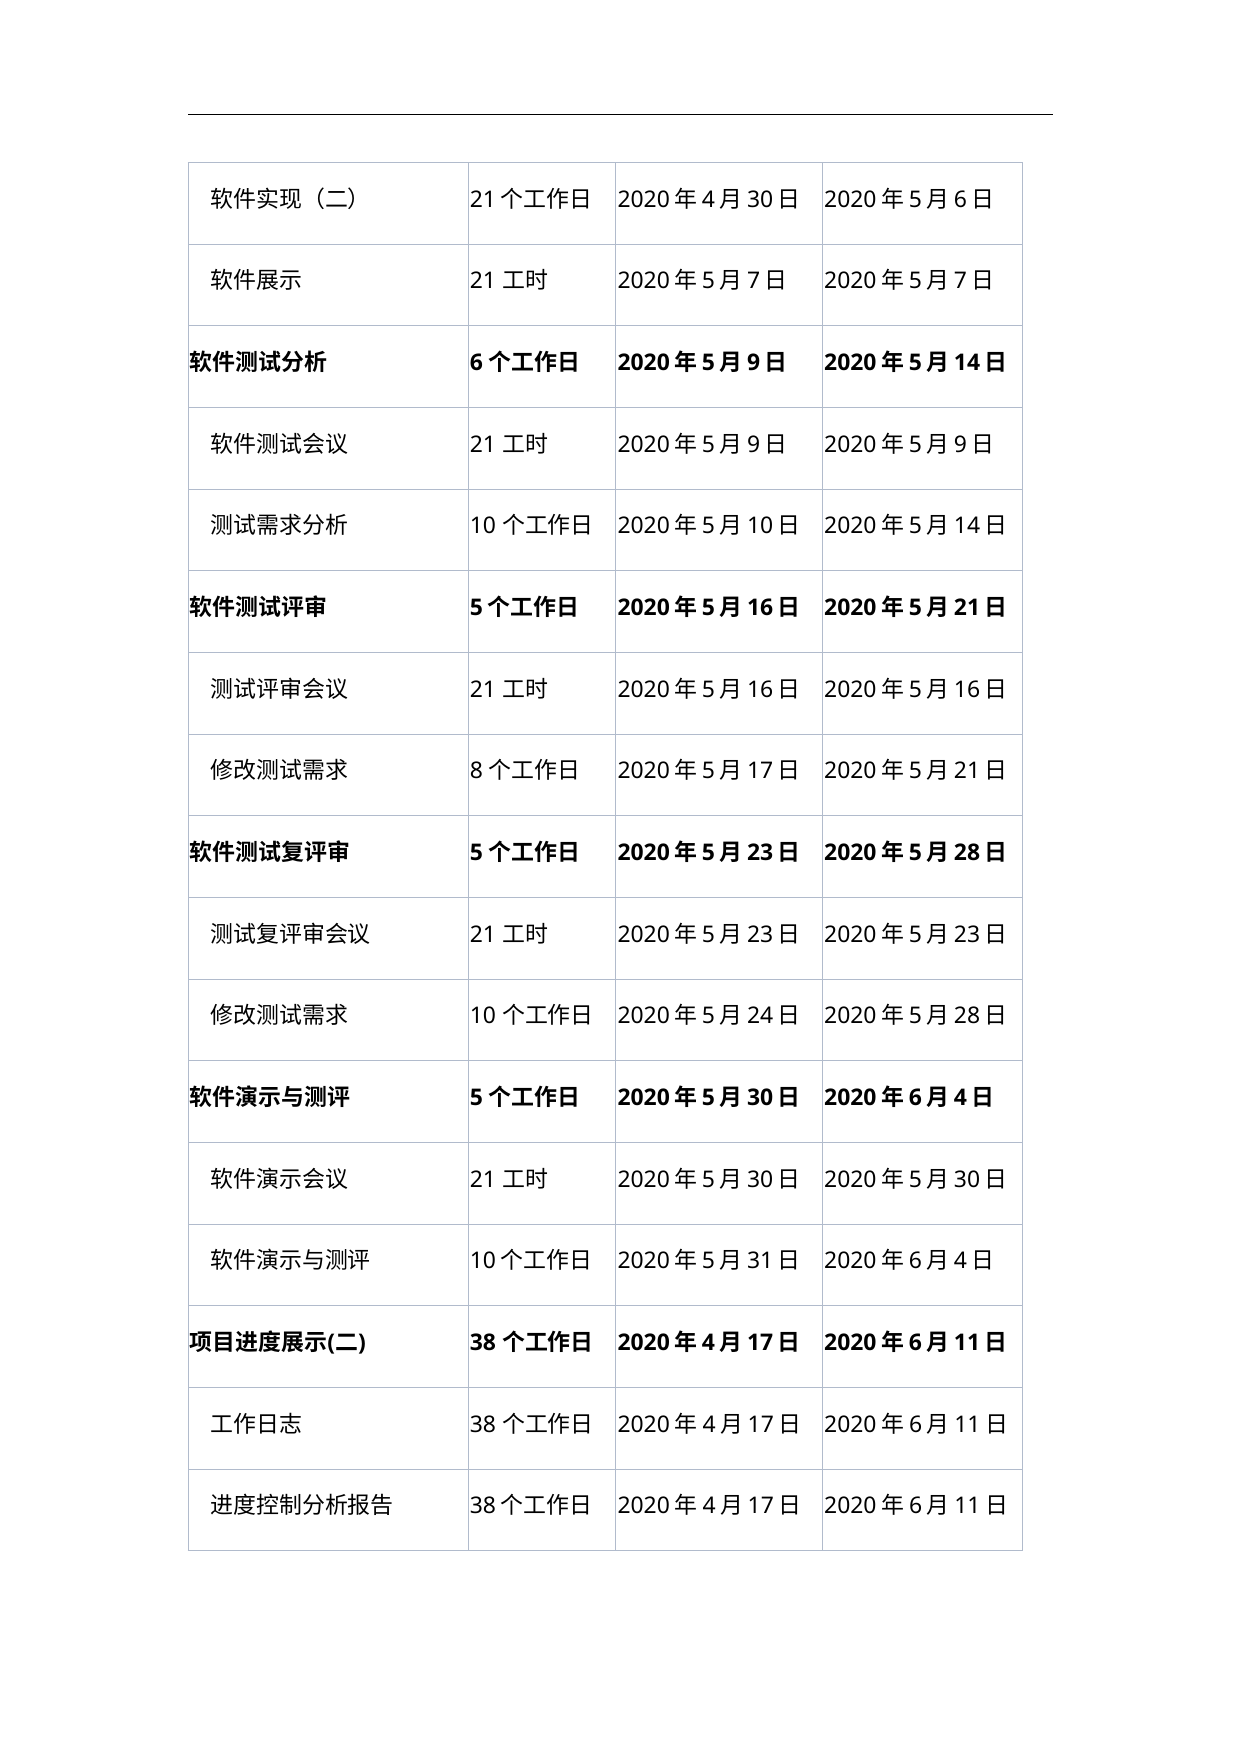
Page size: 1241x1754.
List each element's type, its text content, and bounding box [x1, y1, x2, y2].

table_cell 软件测试分析 [189, 326, 468, 407]
table_cell 2020年 6月11日 [823, 1470, 1022, 1550]
table_cell 2020年5月23日 [823, 898, 1022, 979]
table_cell 38个工作日 [469, 1470, 615, 1550]
table_cell 2020年5月24日 [616, 980, 822, 1060]
table_cell 软件演示与测评 [189, 1061, 468, 1142]
table_cell 2020年5月30日 [616, 1061, 822, 1142]
table_cell 21 工时 [469, 1143, 615, 1224]
table_cell 2020年5月23日 [616, 898, 822, 979]
table_cell 2020年5月14日 [823, 326, 1022, 407]
table_cell 2020年5月16日 [616, 571, 822, 652]
table_cell 修改测试需求 [189, 980, 468, 1060]
table_cell 2020年5月9日 [823, 408, 1022, 489]
table_cell 6 个工作日 [469, 326, 615, 407]
table_cell 软件测试复评审 [189, 816, 468, 897]
table_cell 38 个工作日 [469, 1388, 615, 1469]
table_cell 2020年6月11日 [823, 1306, 1022, 1387]
table_cell 软件展示 [189, 245, 468, 325]
table_cell 21个工作日 [469, 163, 615, 244]
table_cell 2020年5月17日 [616, 735, 822, 815]
table_cell 进度控制分析报告 [189, 1470, 468, 1550]
table_cell 5个工作日 [469, 571, 615, 652]
table_cell 2020年 6月11日 [823, 1388, 1022, 1469]
table_cell 2020年5月16日 [823, 653, 1022, 734]
table_cell 21 工时 [469, 653, 615, 734]
table_cell 21 工时 [469, 408, 615, 489]
table_cell 测试需求分析 [189, 490, 468, 570]
table_cell 10 个工作日 [469, 490, 615, 570]
table_cell 2020年4月30日 [616, 163, 822, 244]
table_cell 10 个工作日 [469, 980, 615, 1060]
table_cell 软件测试评审 [189, 571, 468, 652]
table_cell 5 个工作日 [469, 816, 615, 897]
table_cell 工作日志 [189, 1388, 468, 1469]
table_cell 2020年5月21日 [823, 571, 1022, 652]
table_cell 2020年5月9日 [616, 326, 822, 407]
table_cell 2020年5月6日 [823, 163, 1022, 244]
table_cell 2020年5月16日 [616, 653, 822, 734]
table_cell 8 个工作日 [469, 735, 615, 815]
table_cell 测试复评审会议 [189, 898, 468, 979]
table_cell 软件演示会议 [189, 1143, 468, 1224]
table_cell 2020年5月14日 [823, 490, 1022, 570]
table_cell 2020年5月23日 [616, 816, 822, 897]
table_cell 2020年5月31日 [616, 1225, 822, 1305]
table_cell 21 工时 [469, 245, 615, 325]
table_cell 2020年5月28日 [823, 816, 1022, 897]
table_cell 2020年4月17日 [616, 1306, 822, 1387]
table_cell 测试评审会议 [189, 653, 468, 734]
table_cell 2020年6月4日 [823, 1061, 1022, 1142]
table_cell 修改测试需求 [189, 735, 468, 815]
table_cell 2020年5月28日 [823, 980, 1022, 1060]
table_cell 2020年5月7日 [616, 245, 822, 325]
table_cell 2020年5月7日 [823, 245, 1022, 325]
table_cell 2020年5月30日 [616, 1143, 822, 1224]
table_cell 2020年 4月17日 [616, 1388, 822, 1469]
table_cell 2020年5月21日 [823, 735, 1022, 815]
table_cell 10个工作日 [469, 1225, 615, 1305]
table_cell 5 个工作日 [469, 1061, 615, 1142]
table_cell 2020年5月30日 [823, 1143, 1022, 1224]
table_cell 2020年5月10日 [616, 490, 822, 570]
table_cell 项目进度展示(二) [189, 1306, 468, 1387]
table_cell 软件演示与测评 [189, 1225, 468, 1305]
table_cell 2020年 4月17日 [616, 1470, 822, 1550]
table_cell 软件测试会议 [189, 408, 468, 489]
table_cell 21 工时 [469, 898, 615, 979]
table_cell 软件实现（二） [189, 163, 468, 244]
table_cell 2020年6月4日 [823, 1225, 1022, 1305]
table_cell 2020年5月9日 [616, 408, 822, 489]
table_cell 38 个工作日 [469, 1306, 615, 1387]
